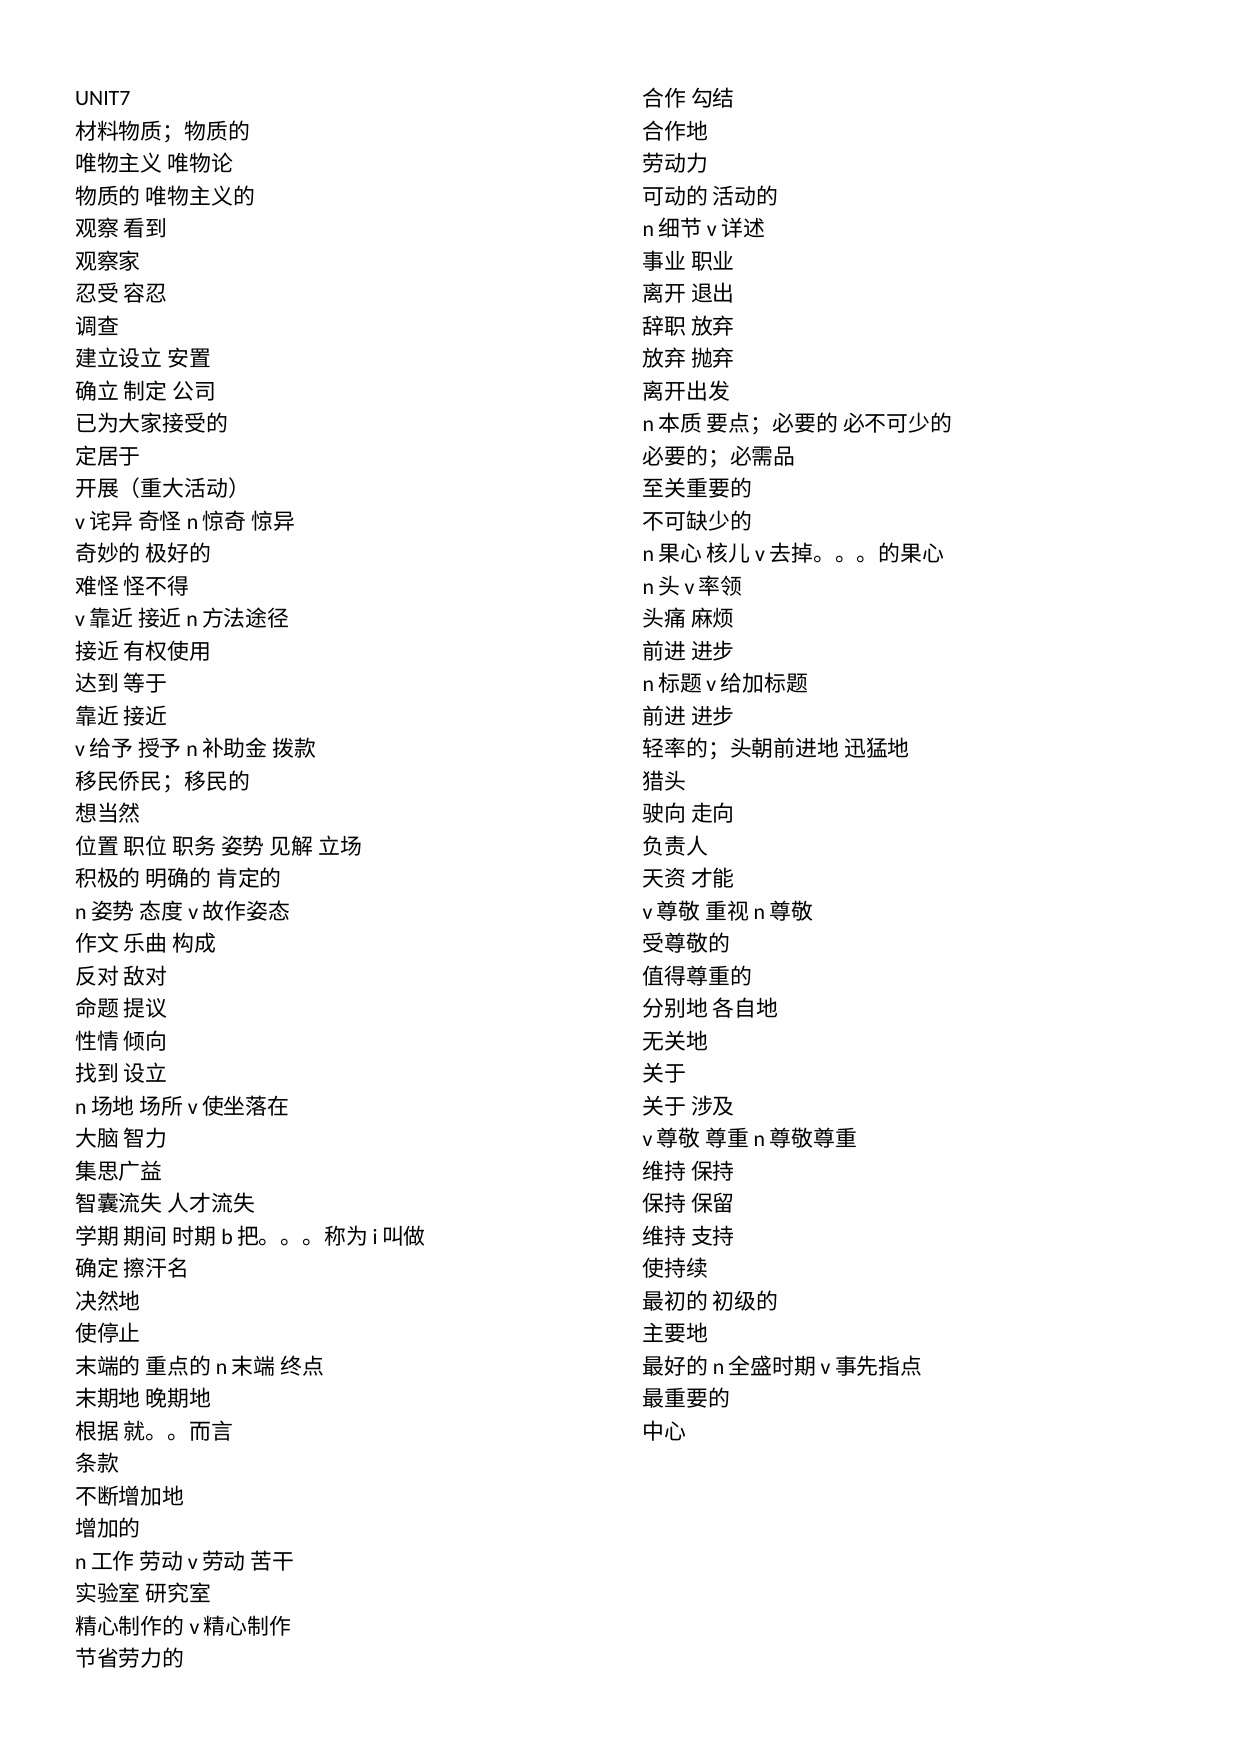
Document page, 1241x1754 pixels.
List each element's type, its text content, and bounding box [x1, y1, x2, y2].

text 学期 期间 时期 b把。。。称为i叫做 [75, 1218, 598, 1251]
text 物质的 唯物主义的 [75, 178, 598, 211]
text 负责人 [642, 828, 1165, 861]
text 放弃 抛弃 [642, 341, 1165, 373]
text 最好的 n全盛时期v事先指点 [642, 1348, 1165, 1381]
text 材料物质；物质的 [75, 113, 598, 146]
text 调查 [75, 308, 598, 341]
text v尊敬 尊重n尊敬尊重 [642, 1121, 1165, 1153]
text n场地 场所v使坐落在 [75, 1088, 598, 1121]
text 性情 倾向 [75, 1023, 598, 1056]
text 前进 进步 [642, 698, 1165, 731]
text n头v率领 [642, 568, 1165, 601]
text 维持 保持 [642, 1153, 1165, 1186]
text v诧异 奇怪 n惊奇 惊异 [75, 503, 598, 536]
text 末端的 重点的n末端 终点 [75, 1348, 598, 1381]
text 大脑 智力 [75, 1121, 598, 1153]
text 唯物主义 唯物论 [75, 146, 598, 178]
text 无关地 [642, 1023, 1165, 1056]
text 天资 才能 [642, 861, 1165, 893]
text 难怪 怪不得 [75, 568, 598, 601]
text 靠近 接近 [75, 698, 598, 731]
text n果心 核儿v去掉。。。的果心 [642, 536, 1165, 568]
text 维持 支持 [642, 1218, 1165, 1251]
text 实验室 研究室 [75, 1576, 598, 1608]
text 离开出发 [642, 373, 1165, 406]
text n本质 要点；必要的 必不可少的 [642, 406, 1165, 438]
text 受尊敬的 [642, 926, 1165, 958]
text 使停止 [75, 1316, 598, 1348]
text 最重要的 [642, 1381, 1165, 1413]
text 节省劳力的 [75, 1641, 598, 1673]
text 建立设立 安置 [75, 341, 598, 373]
text 确立 制定 公司 [75, 373, 598, 406]
text n姿势 态度 v故作姿态 [75, 893, 598, 926]
text 智囊流失 人才流失 [75, 1186, 598, 1218]
text 不断增加地 [75, 1478, 598, 1511]
text 达到 等于 [75, 666, 598, 698]
text 观察 看到 [75, 211, 598, 243]
text 命题 提议 [75, 991, 598, 1023]
text 前进 进步 [642, 633, 1165, 666]
text 关于 [642, 1056, 1165, 1088]
text n细节 v详述 [642, 211, 1165, 243]
text v尊敬 重视n尊敬 [642, 893, 1165, 926]
text n工作 劳动v劳动 苦干 [75, 1543, 598, 1576]
text 观察家 [75, 243, 598, 276]
text 已为大家接受的 [75, 406, 598, 438]
text 必要的；必需品 [642, 438, 1165, 471]
text UNIT7 [75, 81, 598, 113]
text 作文 乐曲 构成 [75, 926, 598, 958]
text v给予 授予n补助金 拨款 [75, 731, 598, 763]
text n标题v给加标题 [642, 666, 1165, 698]
text 增加的 [75, 1511, 598, 1543]
text 事业 职业 [642, 243, 1165, 276]
text 最初的 初级的 [642, 1283, 1165, 1316]
text 至关重要的 [642, 471, 1165, 503]
text 奇妙的 极好的 [75, 536, 598, 568]
text 精心制作的 v精心制作 [75, 1608, 598, 1641]
text 值得尊重的 [642, 958, 1165, 991]
text 根据 就。。而言 [75, 1413, 598, 1446]
text 开展（重大活动） [75, 471, 598, 503]
text 想当然 [75, 796, 598, 828]
text 猎头 [642, 763, 1165, 796]
text 离开 退出 [642, 276, 1165, 308]
text 不可缺少的 [642, 503, 1165, 536]
text 轻率的；头朝前进地 迅猛地 [642, 731, 1165, 763]
text 确定 擦汗名 [75, 1251, 598, 1283]
text 保持 保留 [642, 1186, 1165, 1218]
text 条款 [75, 1446, 598, 1478]
text v靠近 接近n方法途径 [75, 601, 598, 633]
text 合作 勾结 [642, 81, 1165, 113]
text 末期地 晚期地 [75, 1381, 598, 1413]
text 找到 设立 [75, 1056, 598, 1088]
text 使持续 [642, 1251, 1165, 1283]
text 头痛 麻烦 [642, 601, 1165, 633]
text 集思广益 [75, 1153, 598, 1186]
text 反对 敌对 [75, 958, 598, 991]
text 移民侨民；移民的 [75, 763, 598, 796]
text 劳动力 [642, 146, 1165, 178]
text 合作地 [642, 113, 1165, 146]
text 决然地 [75, 1283, 598, 1316]
text 定居于 [75, 438, 598, 471]
text 可动的 活动的 [642, 178, 1165, 211]
text 接近 有权使用 [75, 633, 598, 666]
text 分别地 各自地 [642, 991, 1165, 1023]
text 辞职 放弃 [642, 308, 1165, 341]
text 忍受 容忍 [75, 276, 598, 308]
text 积极的 明确的 肯定的 [75, 861, 598, 893]
text 驶向 走向 [642, 796, 1165, 828]
text 主要地 [642, 1316, 1165, 1348]
text 位置 职位 职务 姿势 见解 立场 [75, 828, 598, 861]
text 中心 [642, 1413, 1165, 1446]
text 关于 涉及 [642, 1088, 1165, 1121]
